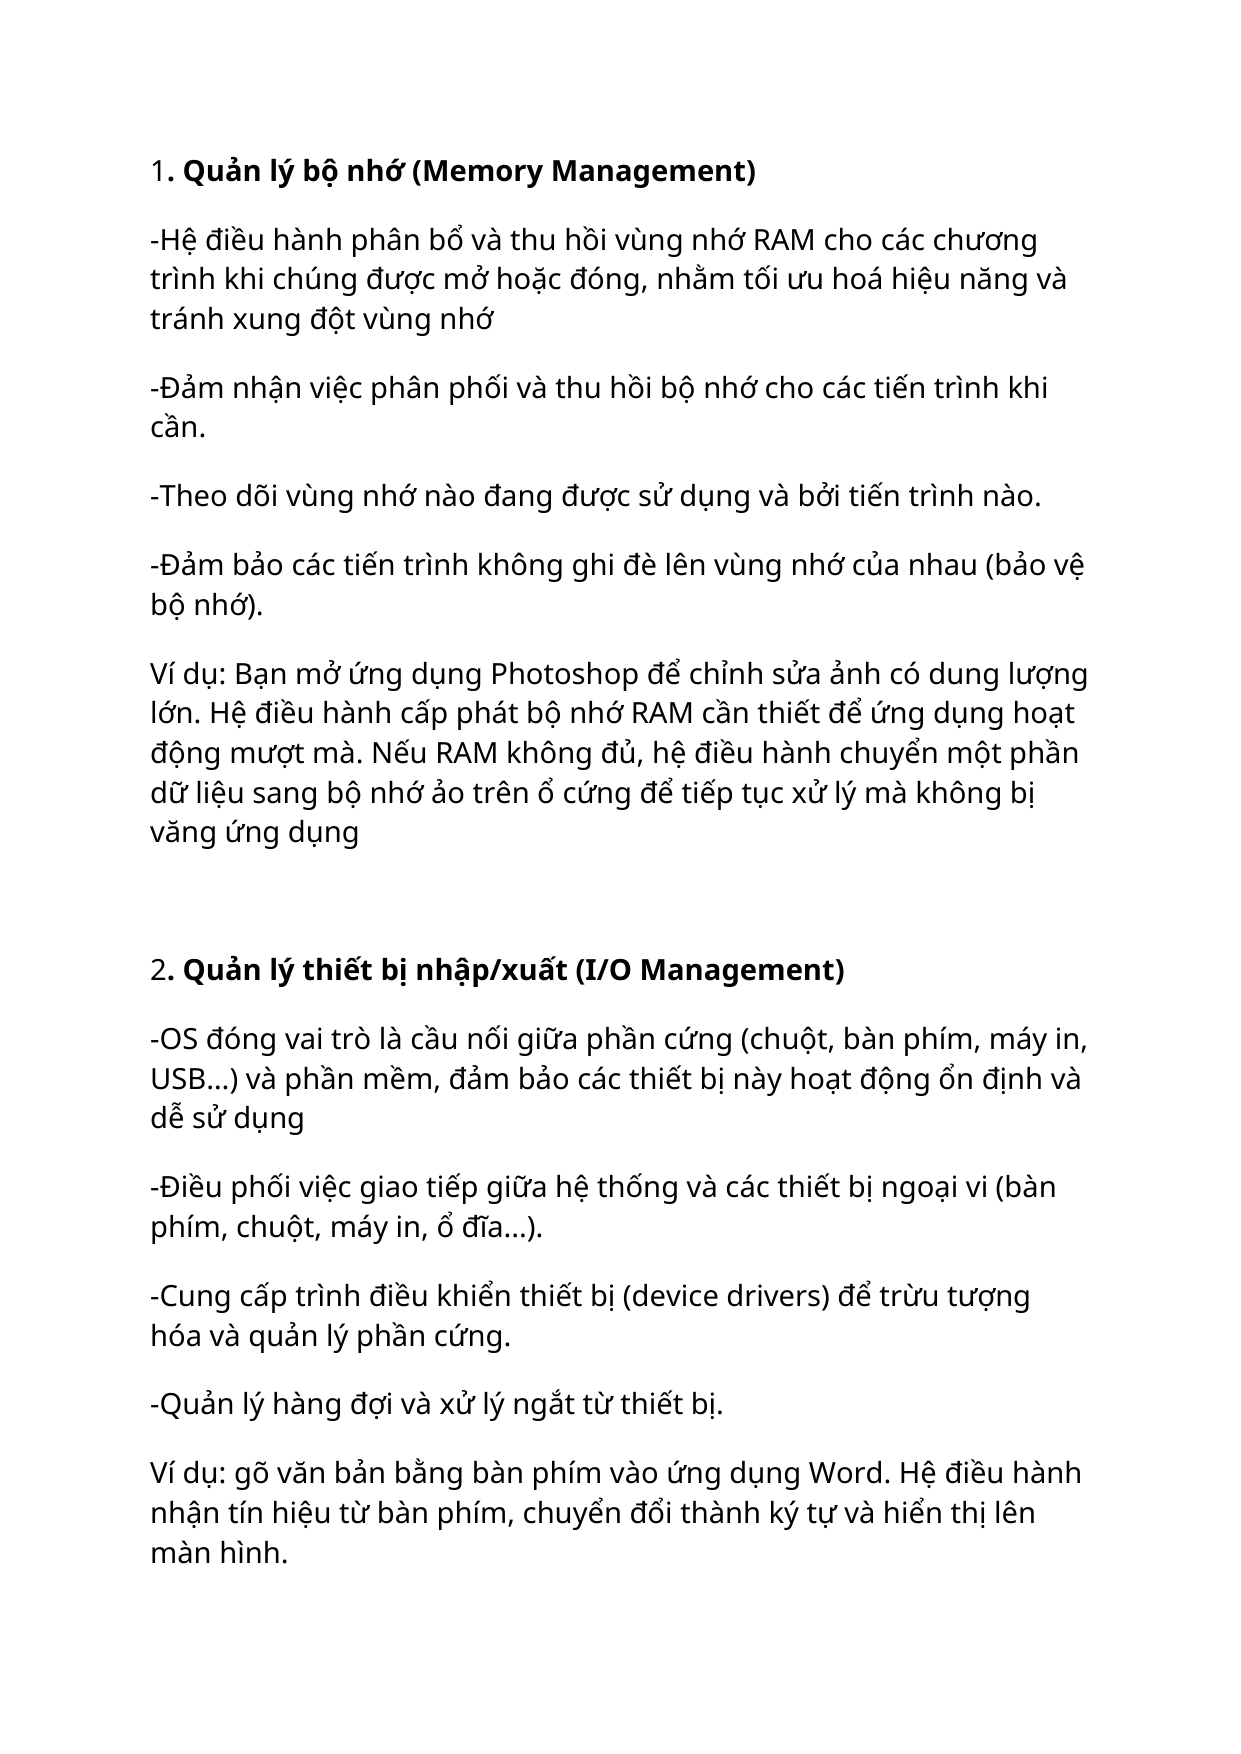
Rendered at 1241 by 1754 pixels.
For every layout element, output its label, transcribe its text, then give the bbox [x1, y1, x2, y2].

text -Hệ điều hành phân bổ và thu hồi vùng nhớ RAM cho các chương trình khi chúng được mở hoặc đóng, nhằm tối ưu hoá hiệu năng và tránh xung đột vùng nhớ [150, 219, 1090, 338]
text -Cung cấp trình điều khiển thiết bị (device drivers) để trừu tượng hóa và quản lý phần cứng. [150, 1275, 1090, 1354]
text Ví dụ: gõ văn bản bằng bàn phím vào ứng dụng Word. Hệ điều hành nhận tín hiệu từ bàn phím, chuyển đổi thành ký tự và hiển thị lên màn hình. [150, 1452, 1090, 1572]
text -Điều phối việc giao tiếp giữa hệ thống và các thiết bị ngoại vi (bàn phím, chuột, máy in, ổ đĩa...). [150, 1167, 1090, 1246]
text 2. Quản lý thiết bị nhập/xuất (I/O Management) [150, 949, 1090, 989]
text -Theo dõi vùng nhớ nào đang được sử dụng và bởi tiến trình nào. [150, 476, 1090, 515]
text -Quản lý hàng đợi và xử lý ngắt từ thiết bị. [150, 1384, 1090, 1423]
text -Đảm nhận việc phân phối và thu hồi bộ nhớ cho các tiến trình khi cần. [150, 367, 1090, 446]
text Ví dụ: Bạn mở ứng dụng Photoshop để chỉnh sửa ảnh có dung lượng lớn. Hệ điều hành cấp phát bộ nhớ RAM cần thiết để ứng dụng hoạt động mượt mà. Nếu RAM không đủ, hệ điều hành chuyển một phần dữ liệu sang bộ nhớ ảo trên ổ cứng để tiếp tục xử lý mà không bị văng ứng dụng [150, 653, 1090, 851]
text -Đảm bảo các tiến trình không ghi đè lên vùng nhớ của nhau (bảo vệ bộ nhớ). [150, 544, 1090, 624]
text -OS đóng vai trò là cầu nối giữa phần cứng (chuột, bàn phím, máy in, USB…) và phần mềm, đảm bảo các thiết bị này hoạt động ổn định và dễ sử dụng [305, 1018, 1090, 1137]
text 1. Quản lý bộ nhớ (Memory Management) [150, 150, 1090, 190]
